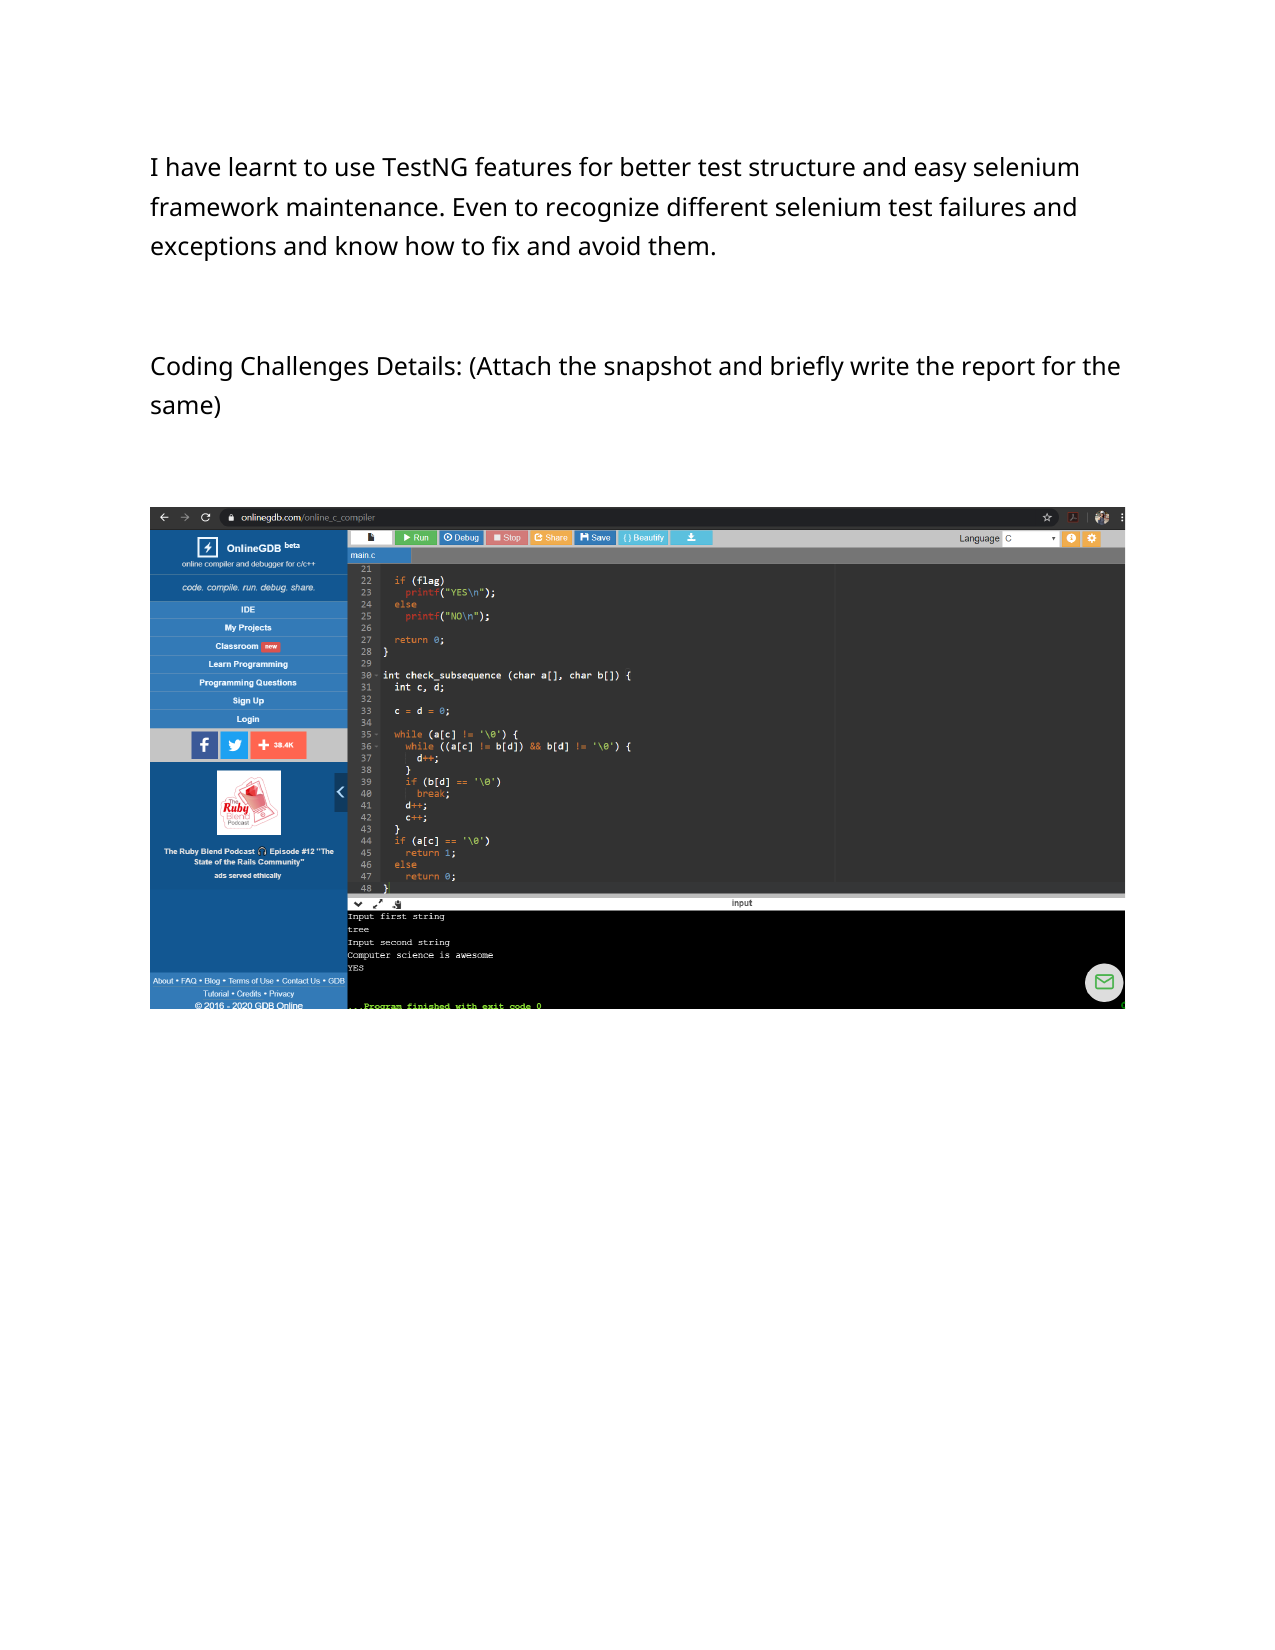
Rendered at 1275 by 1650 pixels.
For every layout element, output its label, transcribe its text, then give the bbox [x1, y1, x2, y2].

text I have learnt to use TestNG features for better test structure and easy selenium framework maintenance. Even to recognize different selenium test failures and exceptions and know how to fix and avoid them. [150, 150, 1125, 262]
text Coding Challenges Details: (Attach the snapshot and briefly write the report for the same) [150, 348, 1125, 422]
picture [150, 507, 1125, 1009]
